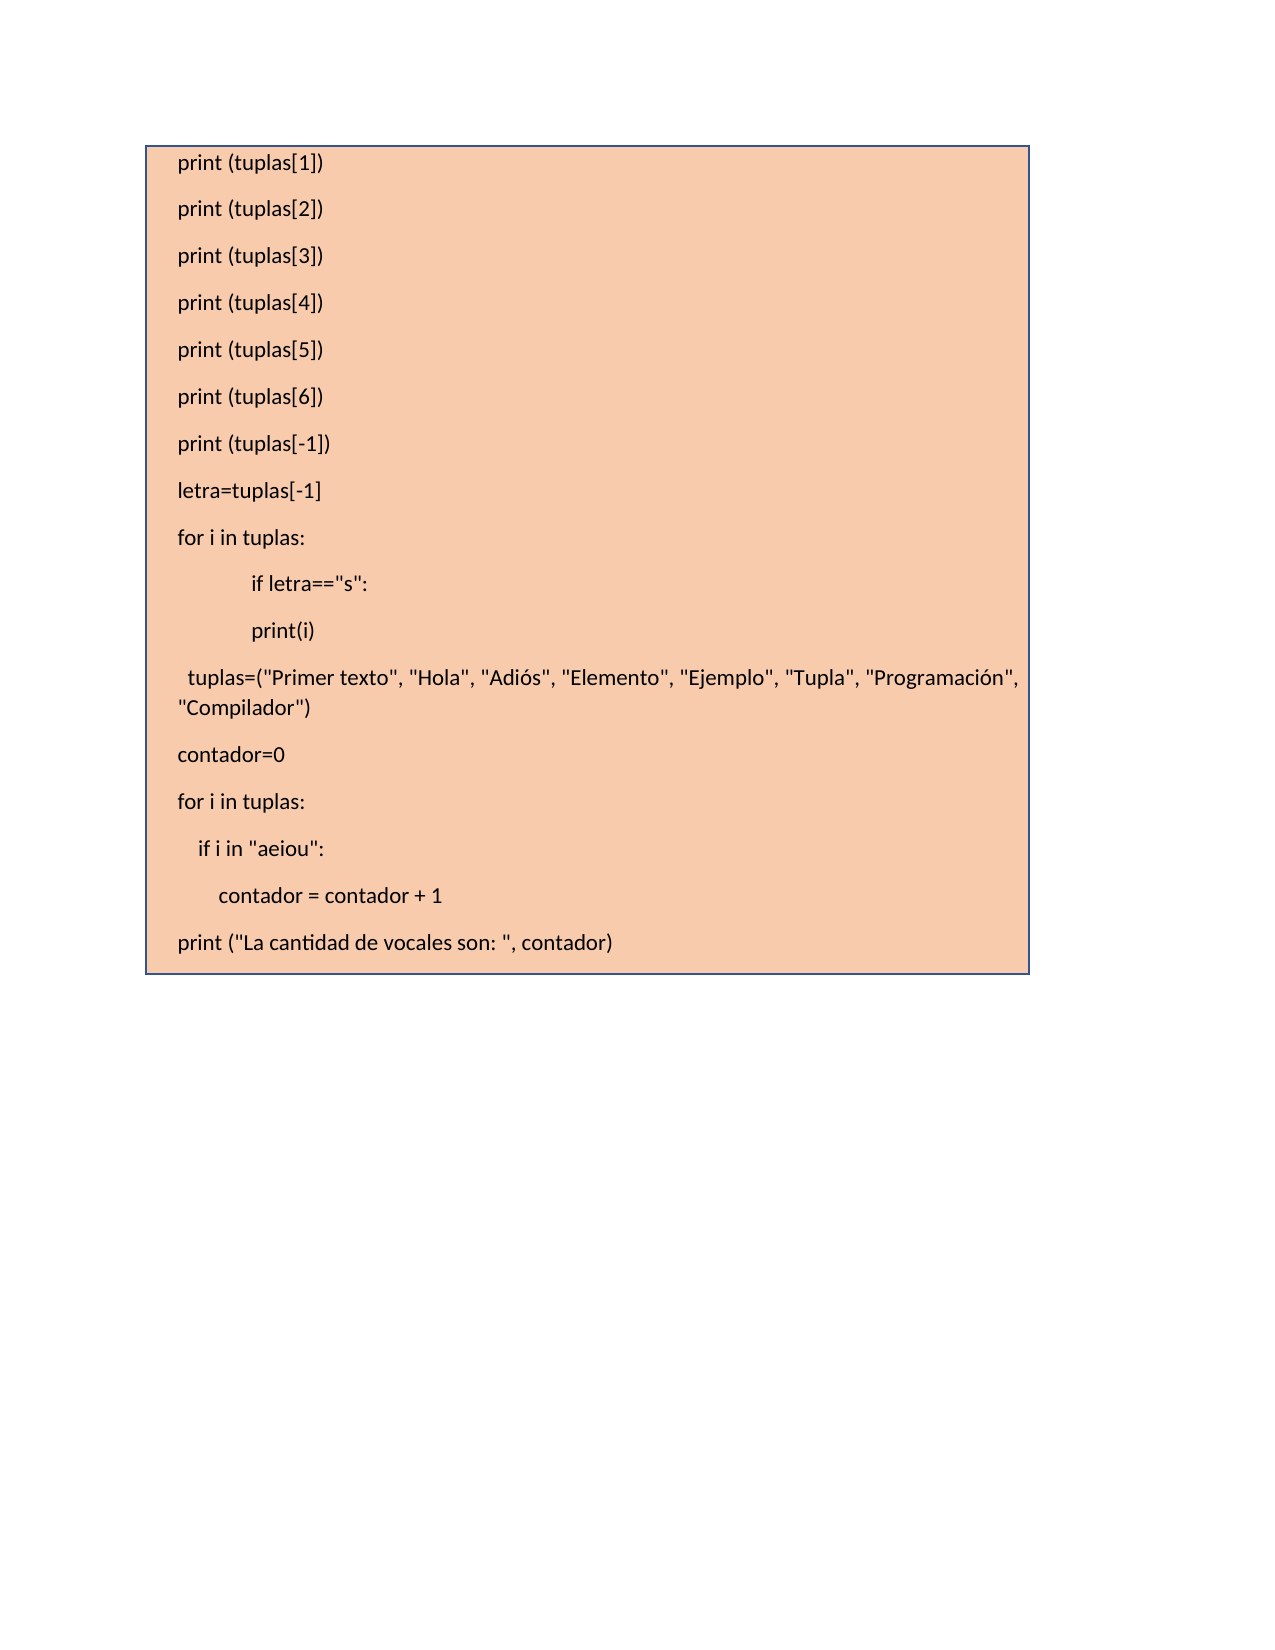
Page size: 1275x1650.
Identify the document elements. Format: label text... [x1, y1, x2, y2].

text if i in "aeiou": [177, 834, 1098, 862]
text print ("La cantidad de vocales son: ", contador) [177, 928, 1098, 956]
text print (tuplas[6]) [177, 382, 1098, 410]
text contador=0 [177, 740, 1098, 768]
text print (tuplas[3]) [177, 241, 1098, 269]
text letra=tuplas[-1] [177, 476, 1098, 504]
text print (tuplas[5]) [177, 335, 1098, 363]
text print (tuplas[1]) [177, 148, 1098, 176]
text for i in tuplas: [177, 787, 1098, 815]
text tuplas=("Primer texto", "Hola", "Adiós", "Elemento", "Ejemplo", "Tupla", "Programación", "Compilador") [177, 663, 1098, 721]
text print (tuplas[-1]) [177, 429, 1098, 457]
text if letra=="s": [177, 569, 1098, 597]
text print (tuplas[2]) [177, 194, 1098, 222]
text for i in tuplas: [177, 523, 1098, 551]
text print(i) [177, 616, 1098, 644]
text contador = contador + 1 [177, 881, 1098, 909]
text print (tuplas[4]) [177, 288, 1098, 316]
